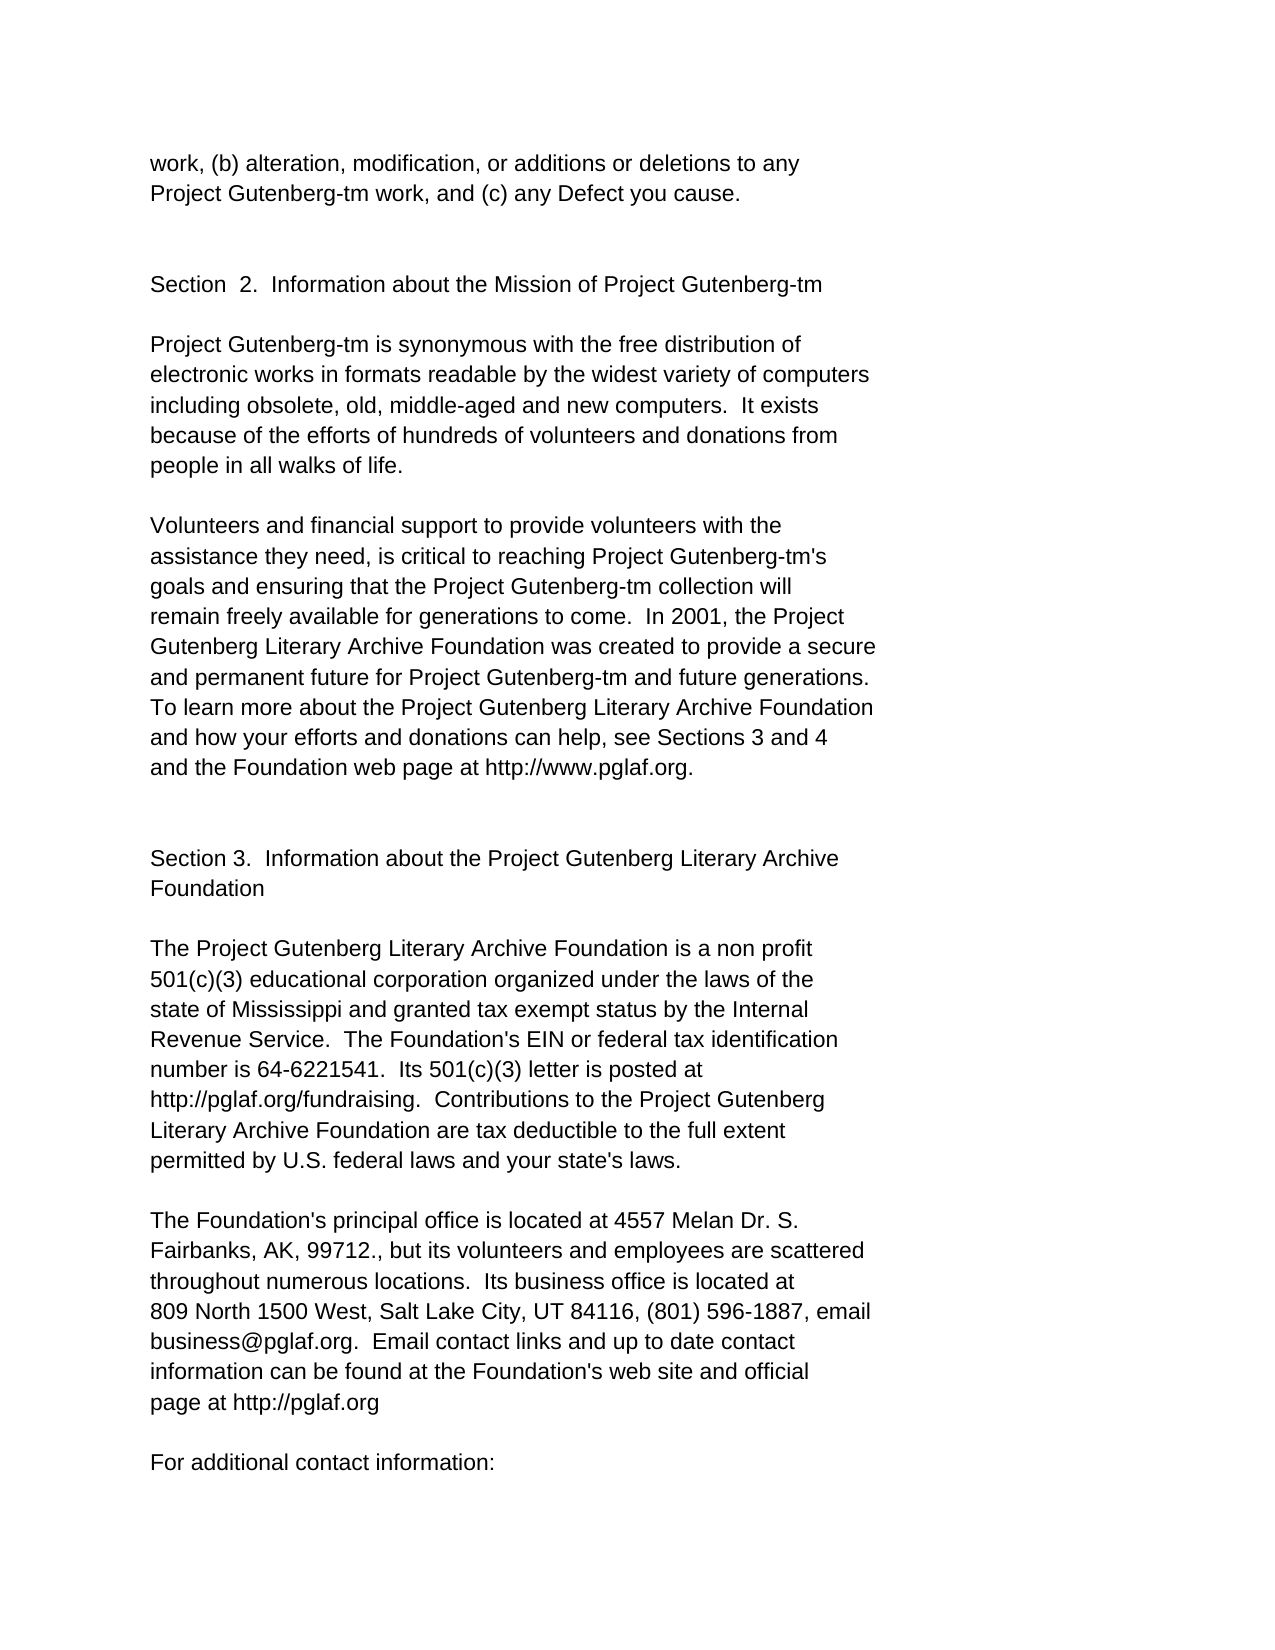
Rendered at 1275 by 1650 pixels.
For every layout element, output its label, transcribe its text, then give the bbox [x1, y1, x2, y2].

text http://pglaf.org/fundraising. Contributions to the Project Gutenberg [150, 1086, 1125, 1113]
text page at http://pglaf.org [150, 1388, 1125, 1415]
text Project Gutenberg-tm work, and (c) any Defect you cause. [150, 180, 1125, 207]
text throughout numerous locations. Its business office is located at [150, 1268, 1125, 1294]
text and how your efforts and donations can help, see Sections 3 and 4 [150, 724, 1125, 750]
text assistance they need, is critical to reaching Project Gutenberg-tm's [150, 543, 1125, 569]
text business@pglaf.org. Email contact links and up to date contact [150, 1328, 1125, 1354]
text Project Gutenberg-tm is synonymous with the free distribution of [150, 331, 1125, 358]
text Revenue Service. The Foundation's EIN or federal tax identification [150, 1026, 1125, 1052]
text including obsolete, old, middle-aged and new computers. It exists [150, 392, 1125, 418]
text goals and ensuring that the Project Gutenberg-tm collection will [150, 573, 1125, 599]
text 501(c)(3) educational corporation organized under the laws of the [150, 966, 1125, 992]
text To learn more about the Project Gutenberg Literary Archive Foundation [150, 694, 1125, 720]
text Section 2. Information about the Mission of Project Gutenberg-tm [150, 271, 1125, 297]
text electronic works in formats readable by the widest variety of computers [150, 361, 1125, 388]
text and the Foundation web page at http://www.pglaf.org. [150, 754, 1125, 781]
text because of the efforts of hundreds of volunteers and donations from [150, 422, 1125, 448]
text Literary Archive Foundation are tax deductible to the full extent [150, 1117, 1125, 1143]
text 809 North 1500 West, Salt Lake City, UT 84116, (801) 596-1887, email [150, 1298, 1125, 1324]
text The Foundation's principal office is located at 4557 Melan Dr. S. [150, 1207, 1125, 1234]
text remain freely available for generations to come. In 2001, the Project [150, 603, 1125, 629]
text The Project Gutenberg Literary Archive Foundation is a non profit [150, 935, 1125, 962]
text permitted by U.S. federal laws and your state's laws. [150, 1147, 1125, 1173]
text For additional contact information: [150, 1449, 1125, 1475]
text information can be found at the Foundation's web site and official [150, 1358, 1125, 1385]
text Section 3. Information about the Project Gutenberg Literary Archive [150, 845, 1125, 871]
text Foundation [150, 875, 1125, 901]
text and permanent future for Project Gutenberg-tm and future generations. [150, 663, 1125, 690]
text people in all walks of life. [150, 452, 1125, 478]
text work, (b) alteration, modification, or additions or deletions to any [150, 150, 1125, 176]
text state of Mississippi and granted tax exempt status by the Internal [150, 996, 1125, 1022]
text Gutenberg Literary Archive Foundation was created to provide a secure [150, 633, 1125, 660]
text number is 64-6221541. Its 501(c)(3) letter is posted at [150, 1056, 1125, 1083]
text Fairbanks, AK, 99712., but its volunteers and employees are scattered [150, 1237, 1125, 1264]
text Volunteers and financial support to provide volunteers with the [150, 512, 1125, 539]
